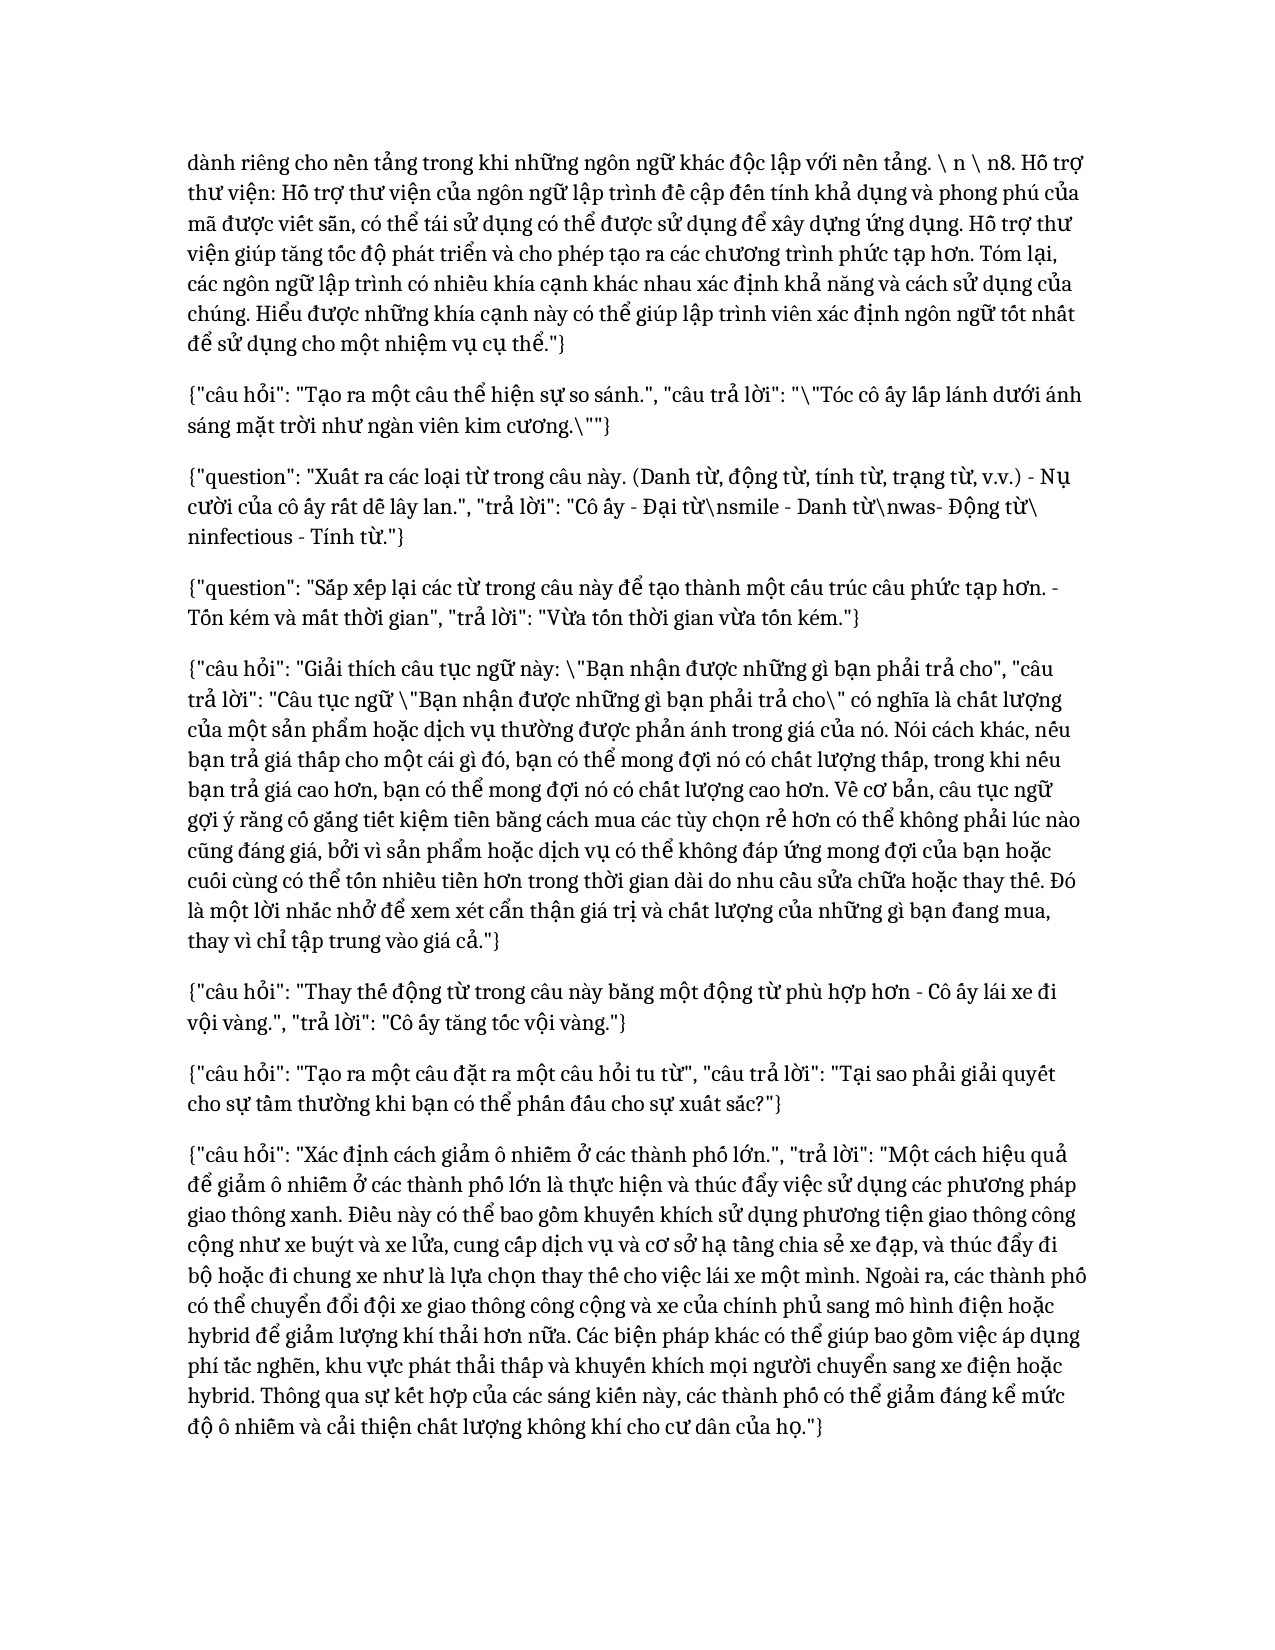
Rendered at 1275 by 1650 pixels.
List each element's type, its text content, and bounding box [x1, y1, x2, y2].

text {"question": "Xuất ra các loại từ trong câu này. (Danh từ, động từ, tính từ, trạng từ, v.v.) - Nụ cười của cô ấy rất dễ lây lan.", "trả lời": "Cô ấy - Đại từ\nsmile - Danh từ\nwas- Động từ\ninfectious - Tính từ."} [187, 463, 1087, 550]
text {"câu hỏi": "Tạo ra một câu đặt ra một câu hỏi tu từ", "câu trả lời": "Tại sao phải giải quyết cho sự tầm thường khi bạn có thể phấn đấu cho sự xuất sắc?"} [187, 1060, 1087, 1117]
text {"câu hỏi": "Thay thế động từ trong câu này bằng một động từ phù hợp hơn - Cô ấy lái xe đi vội vàng.", "trả lời": "Cô ấy tăng tốc vội vàng."} [187, 979, 1087, 1036]
text {"question": "Sắp xếp lại các từ trong câu này để tạo thành một cấu trúc câu phức tạp hơn. - Tốn kém và mất thời gian", "trả lời": "Vừa tốn thời gian vừa tốn kém."} [187, 575, 1087, 632]
text {"câu hỏi": "Giải thích câu tục ngữ này: \"Bạn nhận được những gì bạn phải trả cho", "câu trả lời": "Câu tục ngữ \"Bạn nhận được những gì bạn phải trả cho\" có nghĩa là chất lượng của một sản phẩm hoặc dịch vụ thường được phản ánh trong giá của nó. Nói cách khác, nếu bạn trả giá thấp cho một cái gì đó, bạn có thể mong đợi nó có chất lượng thấp, trong khi nếu bạn trả giá cao hơn, bạn có thể mong đợi nó có chất lượng cao hơn. Về cơ bản, câu tục ngữ gợi ý rằng cố gắng tiết kiệm tiền bằng cách mua các tùy chọn rẻ hơn có thể không phải lúc nào cũng đáng giá, bởi vì sản phẩm hoặc dịch vụ có thể không đáp ứng mong đợi của bạn hoặc cuối cùng có thể tốn nhiều tiền hơn trong thời gian dài do nhu cầu sửa chữa hoặc thay thế. Đó là một lời nhắc nhở để xem xét cẩn thận giá trị và chất lượng của những gì bạn đang mua, thay vì chỉ tập trung vào giá cả."} [187, 656, 1087, 954]
text {"câu hỏi": "Xác định cách giảm ô nhiễm ở các thành phố lớn.", "trả lời": "Một cách hiệu quả để giảm ô nhiễm ở các thành phố lớn là thực hiện và thúc đẩy việc sử dụng các phương pháp giao thông xanh. Điều này có thể bao gồm khuyến khích sử dụng phương tiện giao thông công cộng như xe buýt và xe lửa, cung cấp dịch vụ và cơ sở hạ tầng chia sẻ xe đạp, và thúc đẩy đi bộ hoặc đi chung xe như là lựa chọn thay thế cho việc lái xe một mình. Ngoài ra, các thành phố có thể chuyển đổi đội xe giao thông công cộng và xe của chính phủ sang mô hình điện hoặc hybrid để giảm lượng khí thải hơn nữa. Các biện pháp khác có thể giúp bao gồm việc áp dụng phí tắc nghẽn, khu vực phát thải thấp và khuyến khích mọi người chuyển sang xe điện hoặc hybrid. Thông qua sự kết hợp của các sáng kiến này, các thành phố có thể giảm đáng kể mức độ ô nhiễm và cải thiện chất lượng không khí cho cư dân của họ."} [187, 1142, 1087, 1440]
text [187, 150, 1087, 358]
text {"câu hỏi": "Tạo ra một câu thể hiện sự so sánh.", "câu trả lời": "\"Tóc cô ấy lấp lánh dưới ánh sáng mặt trời như ngàn viên kim cương.\""} [187, 382, 1087, 439]
